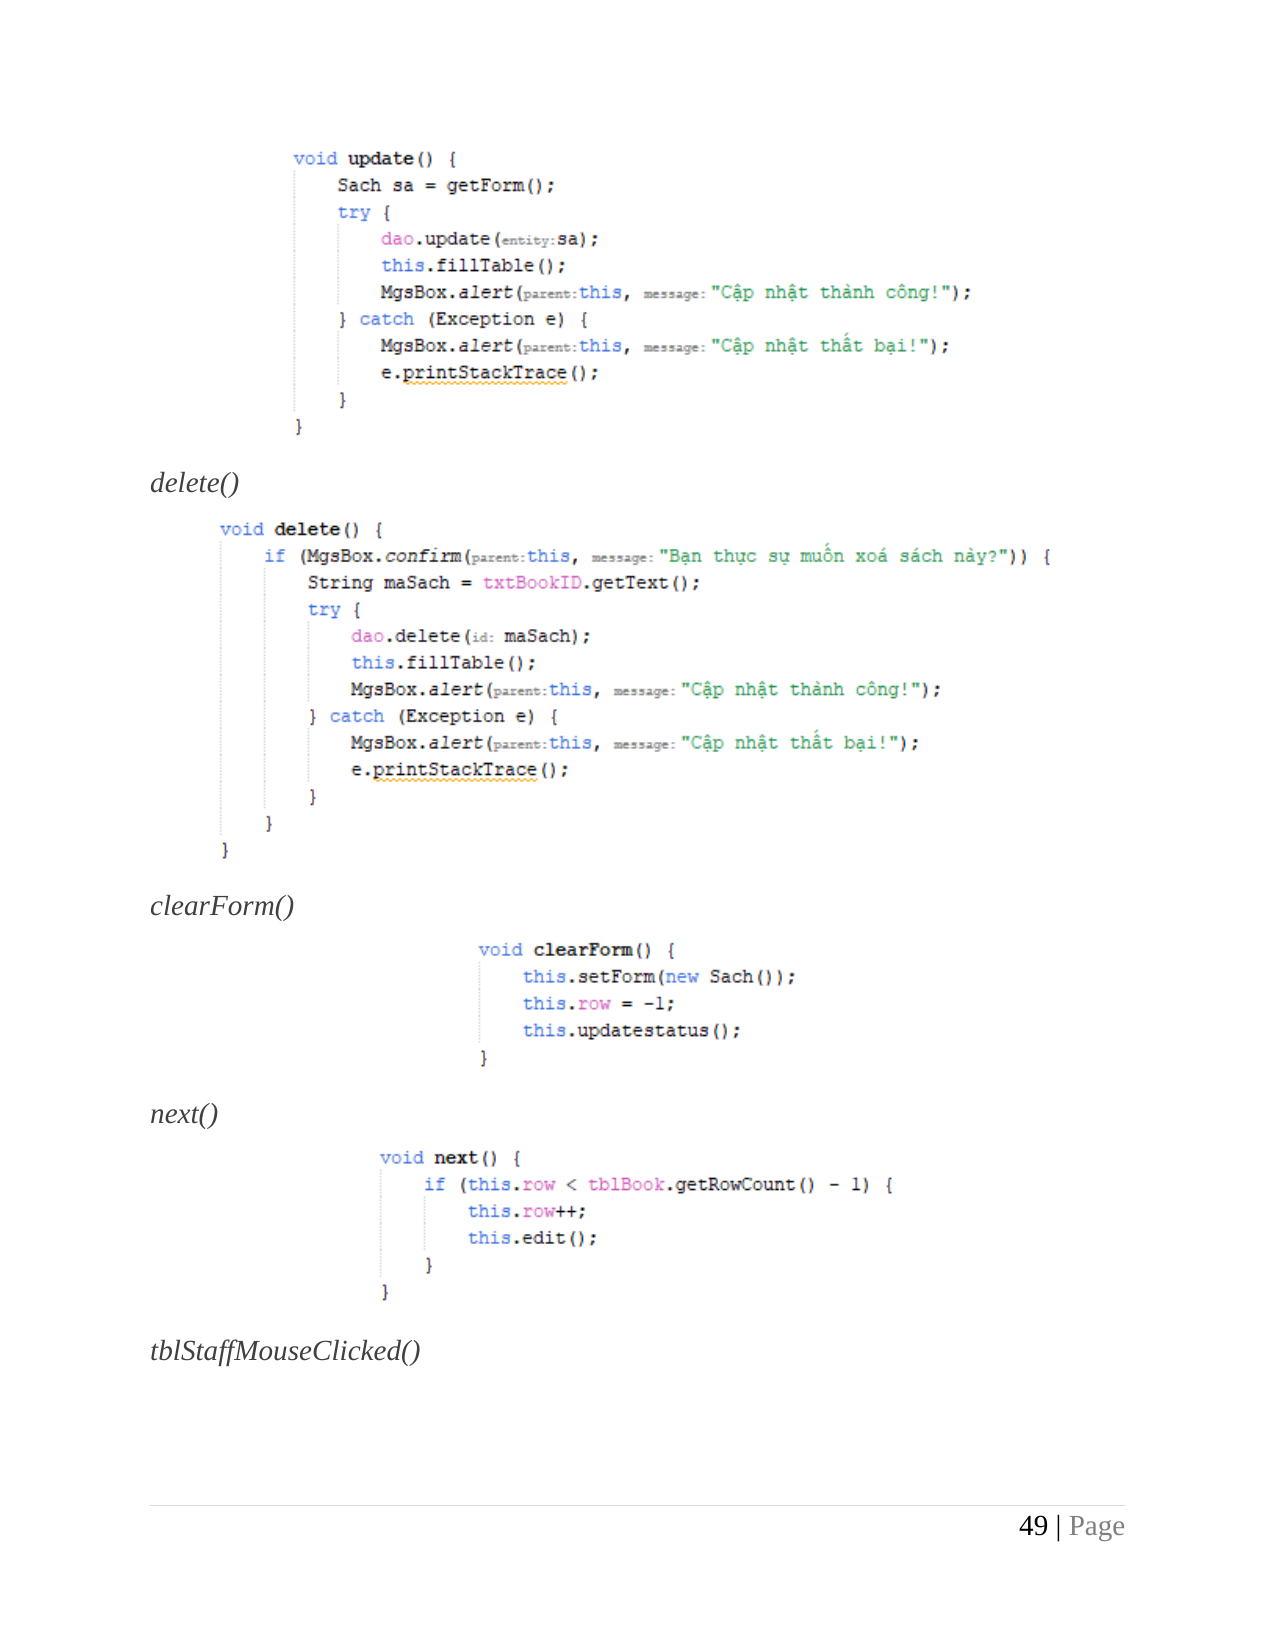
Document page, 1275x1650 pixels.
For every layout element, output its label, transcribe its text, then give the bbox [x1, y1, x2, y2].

text delete() [150, 466, 1035, 499]
text tblStaffMouseClicked() [150, 1333, 1035, 1367]
picture [374, 1146, 901, 1310]
picture [471, 937, 804, 1073]
text next() [150, 1096, 1035, 1129]
picture [214, 515, 1062, 865]
picture [286, 150, 989, 443]
text clearForm() [150, 888, 1035, 921]
